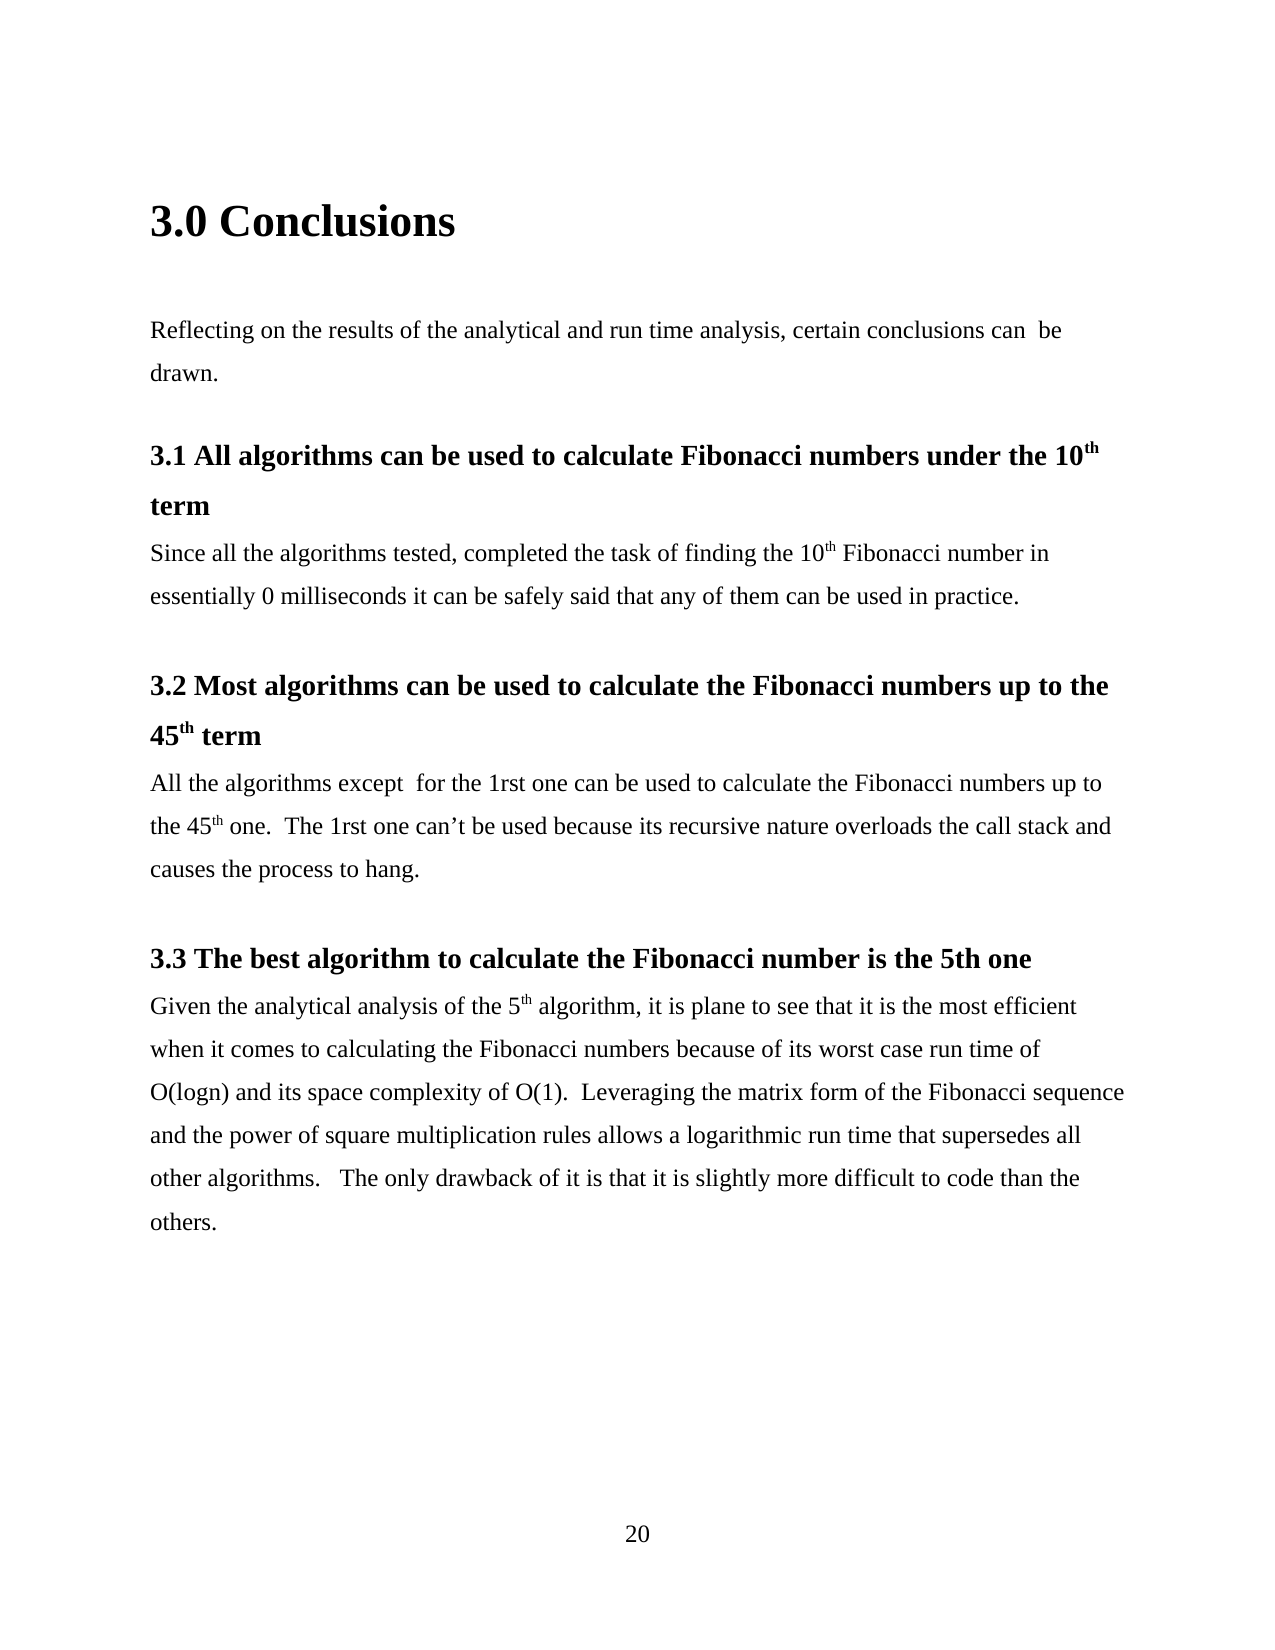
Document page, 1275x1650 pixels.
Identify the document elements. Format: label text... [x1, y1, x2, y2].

text All the algorithms except for the 1rst one can be used to calculate the Fibonacci numbers up to the 45th one. The 1rst one can’t be used because its recursive nature overloads the call stack and causes the process to hang. [150, 768, 1125, 883]
subtitle 3.3 The best algorithm to calculate the Fibonacci number is the 5th one [150, 941, 1125, 974]
subtitle 3.0 Conclusions [150, 193, 1125, 246]
text Reflecting on the results of the analytical and run time analysis, certain conclusions can be drawn. [150, 315, 1125, 387]
text Since all the algorithms tested, completed the task of finding the 10th Fibonacci number in essentially 0 milliseconds it can be safely said that any of them can be used in practice. [150, 538, 1125, 610]
subtitle 3.2 Most algorithms can be used to calculate the Fibonacci numbers up to the 45th term [150, 668, 1125, 751]
subtitle 3.1 All algorithms can be used to calculate Fibonacci numbers under the 10th term [150, 438, 1125, 521]
text Given the analytical analysis of the 5th algorithm, it is plane to see that it is the most efficient when it comes to calculating the Fibonacci numbers because of its worst case run time of O(logn) and its space complexity of O(1). Leveraging the matrix form of the Fibonacci sequence and the power of square multiplication rules allows a logarithmic run time that supersedes all other algorithms. The only drawback of it is that it is slightly more difficult to code than the others. [150, 991, 1125, 1235]
